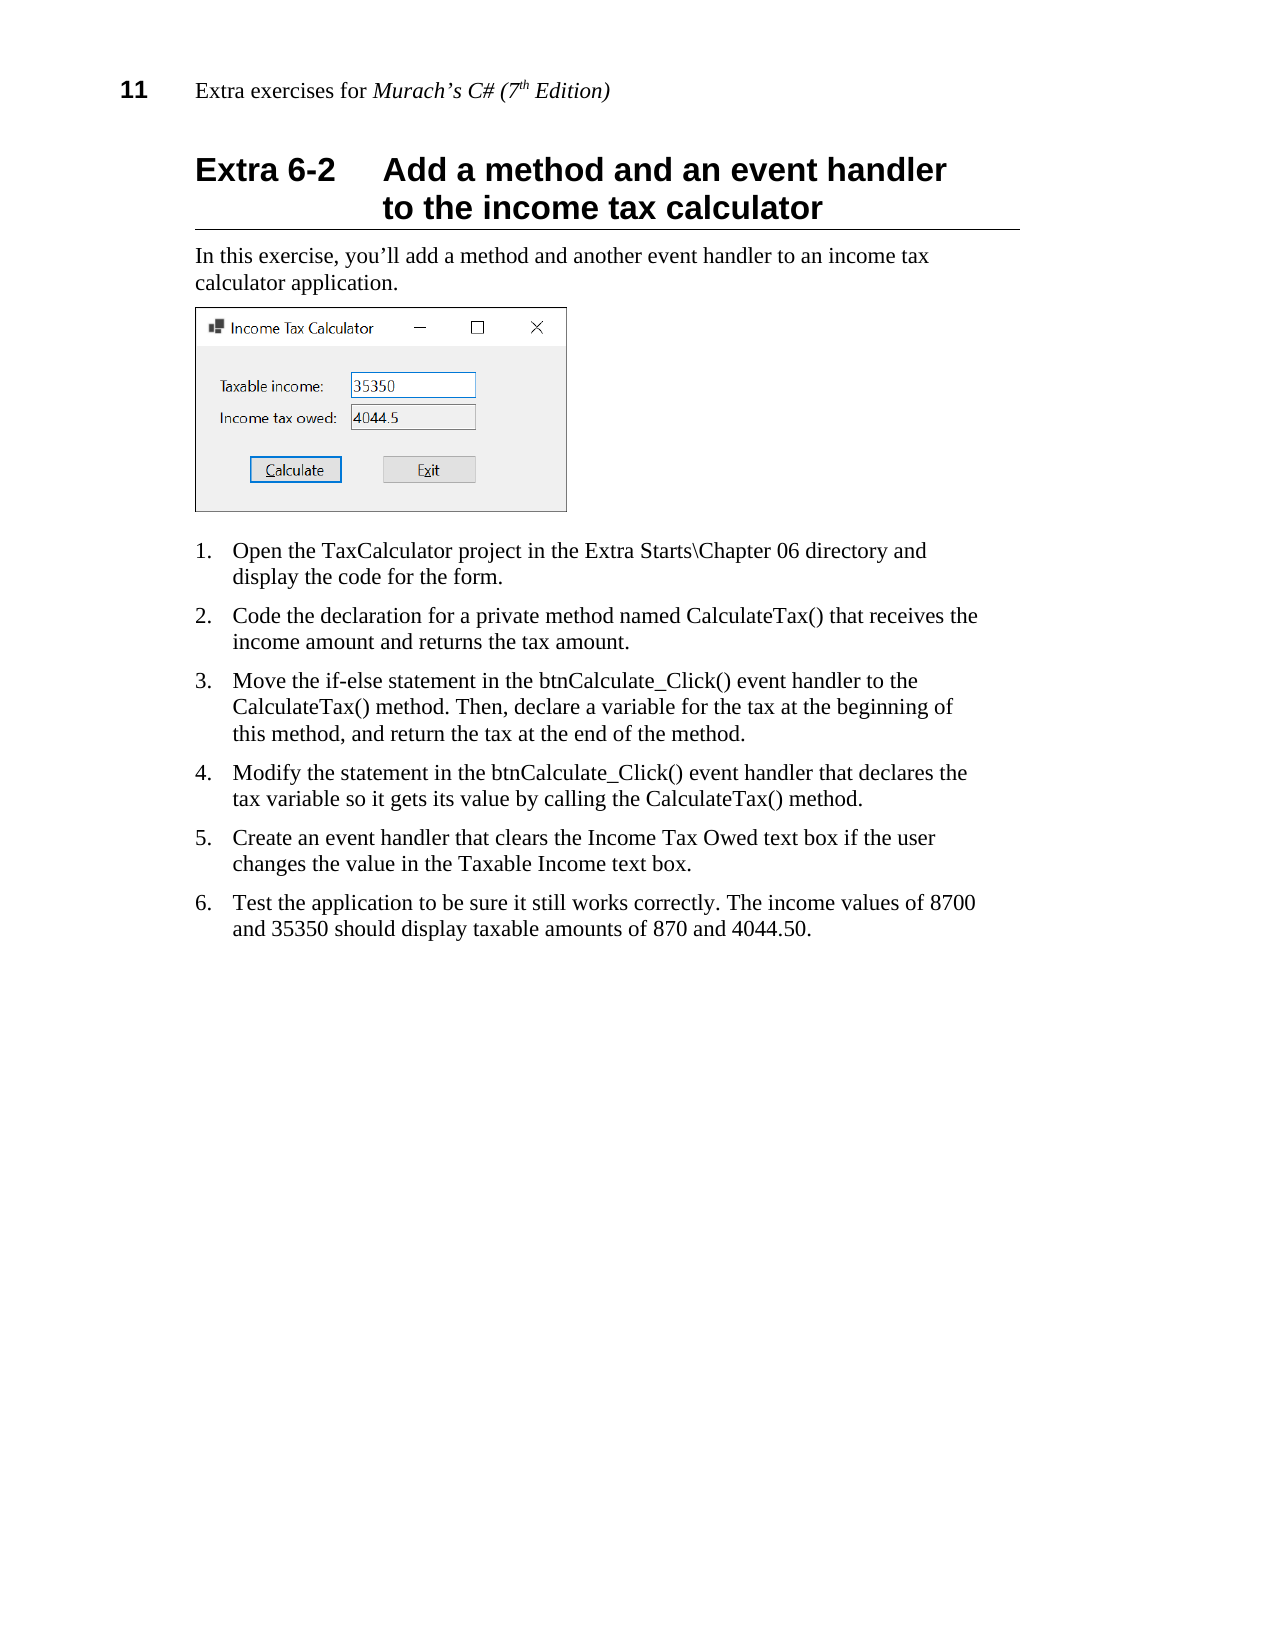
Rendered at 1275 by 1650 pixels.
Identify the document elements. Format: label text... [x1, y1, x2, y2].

picture [195, 307, 567, 512]
list Create an event handler that clears the Income Tax Owed text box if the user changes the value in the Taxable Income text box. [195, 824, 982, 877]
list Test the application to be sure it still works correctly. The income values of 8700 and 35350 should display taxable amounts of 870 and 4044.50. [195, 889, 982, 942]
list Move the if-else statement in the btnCalculate_Click() event handler to the CalculateTax() method. Then, declare a variable for the tax at the beginning of this method, and return the tax at the end of the method. [195, 667, 982, 746]
list Code the declaration for a private method named CalculateTax() that receives the income amount and returns the tax amount. [195, 602, 982, 654]
list Modify the statement in the btnCalculate_Click() event handler that declares the tax variable so it gets its value by calling the CalculateTax() method. [195, 759, 982, 811]
list Open the TaxCalculator project in the Extra Starts\Chapter 06 directory and display the code for the form. [195, 537, 982, 589]
text In this exercise, you’ll add a method and another event handler to an income tax calculator application. [195, 242, 982, 295]
subtitle Extra 6-2 Add a method and an event handler to the income tax calculator [195, 150, 1020, 229]
